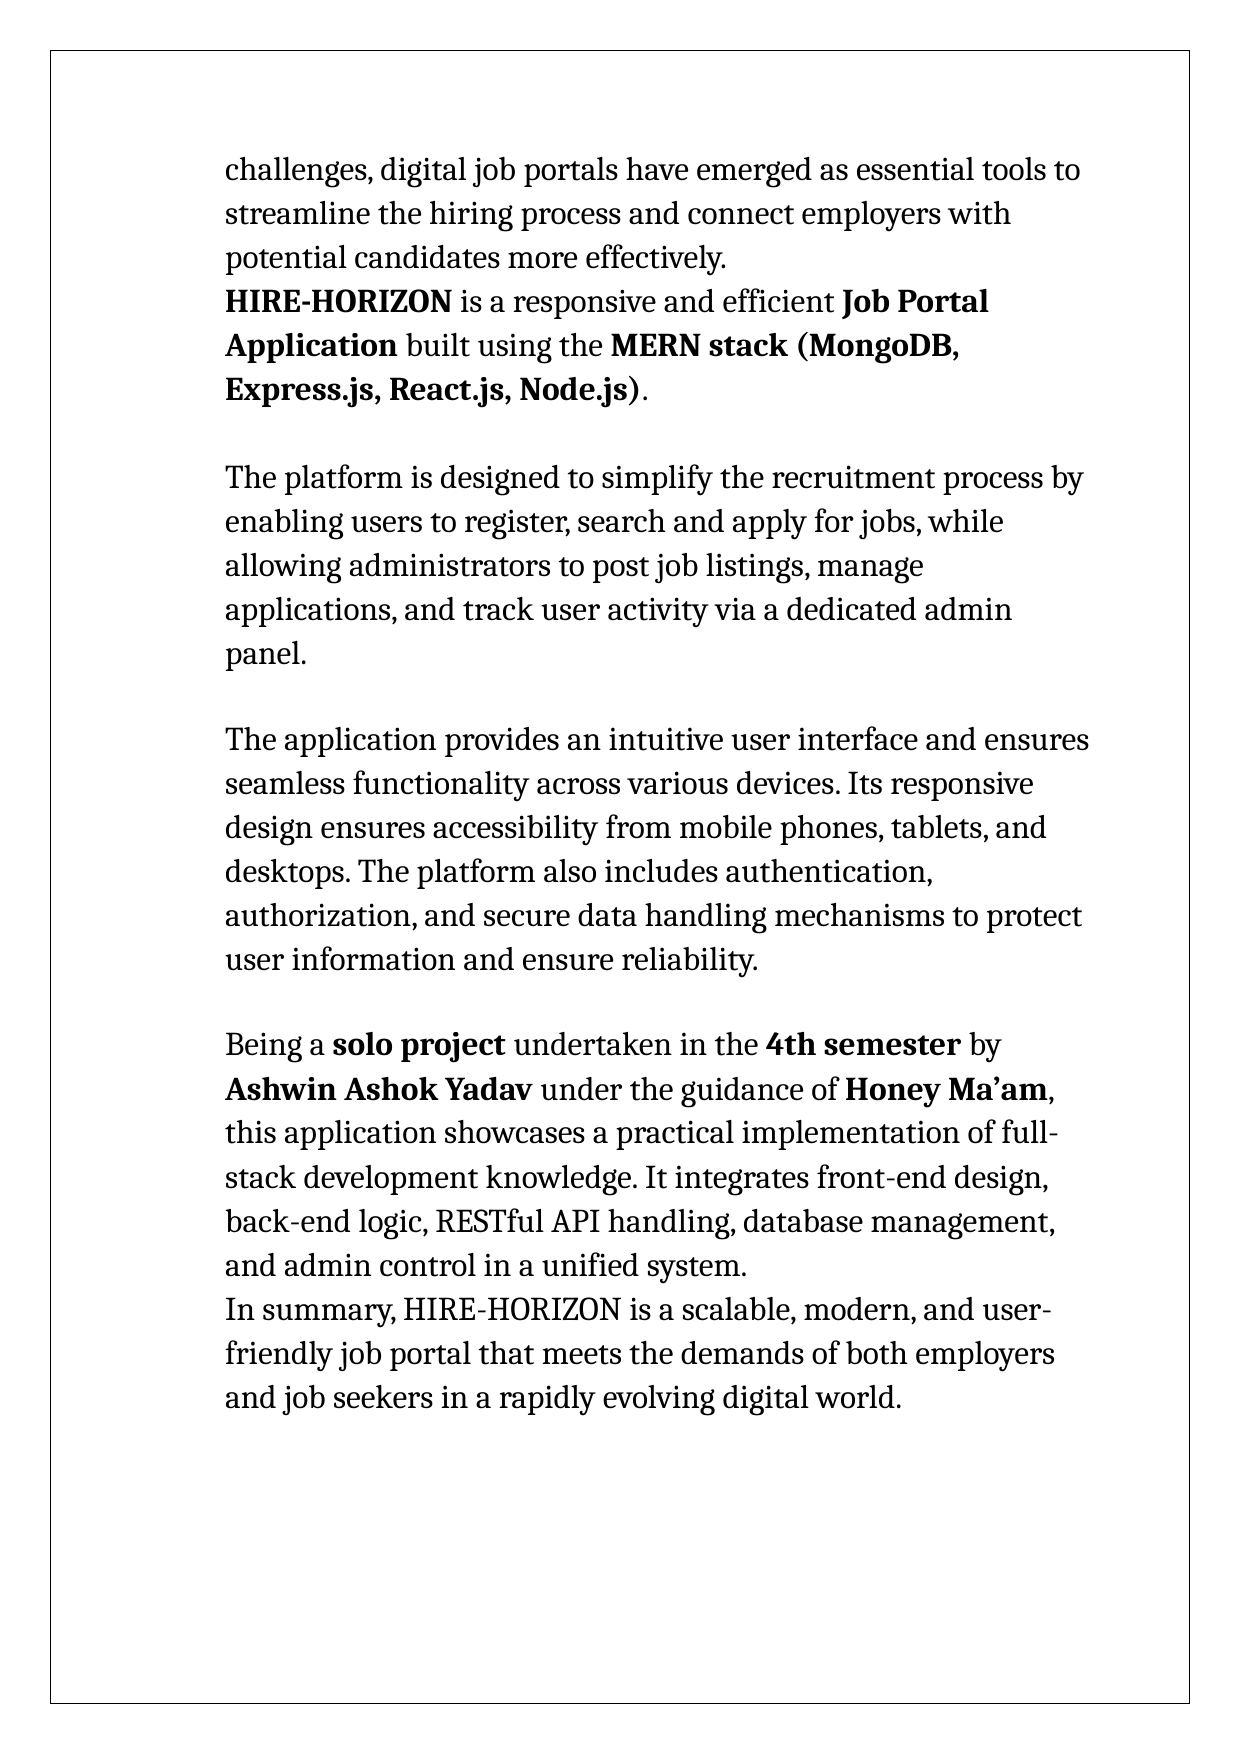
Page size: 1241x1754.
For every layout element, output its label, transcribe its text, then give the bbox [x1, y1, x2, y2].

list In summary, HIRE-HORIZON is a scalable, modern, and user-friendly job portal that meets the demands of both employers and job seekers in a rapidly evolving digital world. [225, 1290, 1090, 1417]
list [225, 150, 1090, 276]
list The platform is designed to simplify the recruitment process by enabling users to register, search and apply for jobs, while allowing administrators to post job listings, manage applications, and track user activity via a dedicated admin panel. [225, 458, 1090, 673]
list The application provides an intuitive user interface and ensures seamless functionality across various devices. Its responsive design ensures accessibility from mobile phones, tablets, and desktops. The platform also includes authentication, authorization, and secure data handling mechanisms to protect user information and ensure reliability. [225, 720, 1090, 979]
list Being a solo project undertaken in the 4th semester by Ashwin Ashok Yadav under the guidance of Honey Ma’am, this application showcases a practical implementation of full-stack development knowledge. It integrates front-end design, back-end logic, RESTful API handling, database management, and admin control in a unified system. [225, 1026, 1090, 1284]
list HIRE-HORIZON is a responsive and efficient Job Portal Application built using the MERN stack (MongoDB, Express.js, React.js, Node.js). [225, 282, 1090, 409]
